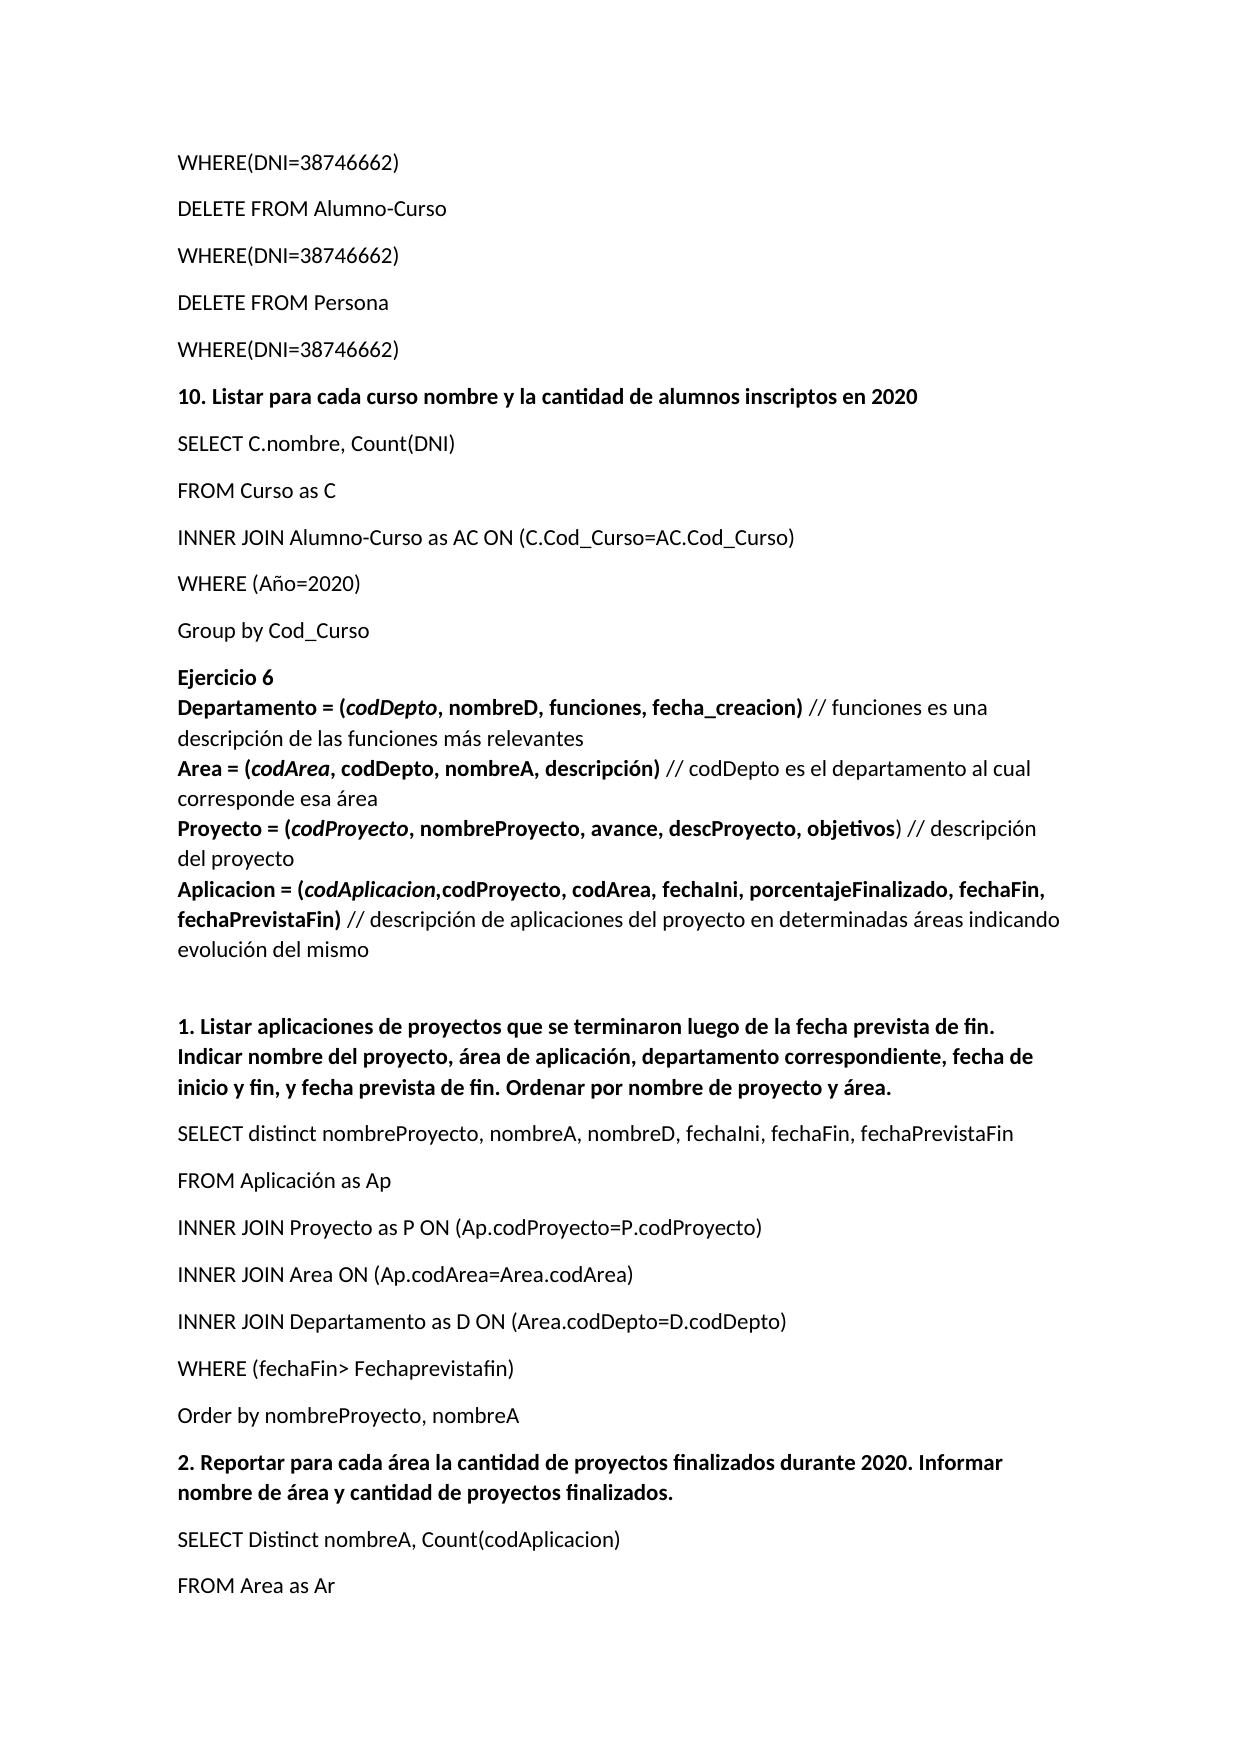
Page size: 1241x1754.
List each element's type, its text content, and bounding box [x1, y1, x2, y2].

text DELETE FROM Alumno-Curso [177, 194, 1063, 222]
text SELECT distinct nombreProyecto, nombreA, nombreD, fechaIni, fechaFin, fechaPrevistaFin [177, 1119, 1063, 1147]
text Order by nombreProyecto, nombreA [177, 1401, 1063, 1429]
text 2. Reportar para cada área la cantidad de proyectos finalizados durante 2020. Informar nombre de área y cantidad de proyectos finalizados. [177, 1448, 1063, 1506]
text Group by Cod_Curso [177, 616, 1063, 644]
text Ejercicio 6 Departamento = (codDepto, nombreD, funciones, fecha_creacion) // funciones es una descripción de las funciones más relevantes Area = (codArea, codDepto, nombreA, descripción) // codDepto es el departamento al cual corresponde esa área Proyecto = (codProyecto, nombreProyecto, avance, descProyecto, objetivos) // descripción del proyecto Aplicacion = (codAplicacion,codProyecto, codArea, fechaIni, porcentajeFinalizado, fechaFin, fechaPrevistaFin) // descripción de aplicaciones del proyecto en determinadas áreas indicando evolución del mismo [177, 663, 1063, 963]
text 10. Listar para cada curso nombre y la cantidad de alumnos inscriptos en 2020 [177, 382, 1063, 410]
text WHERE(DNI=38746662) [177, 148, 1063, 176]
text WHERE(DNI=38746662) [177, 241, 1063, 269]
text INNER JOIN Proyecto as P ON (Ap.codProyecto=P.codProyecto) [177, 1213, 1063, 1241]
text FROM Aplicación as Ap [177, 1166, 1063, 1194]
text INNER JOIN Departamento as D ON (Area.codDepto=D.codDepto) [177, 1307, 1063, 1335]
text FROM Area as Ar [177, 1572, 1063, 1599]
text 1. Listar aplicaciones de proyectos que se terminaron luego de la fecha prevista de fin. Indicar nombre del proyecto, área de aplicación, departamento correspondiente, fecha de inicio y fin, y fecha prevista de fin. Ordenar por nombre de proyecto y área. [177, 982, 1063, 1101]
text DELETE FROM Persona [177, 288, 1063, 316]
text FROM Curso as C [177, 476, 1063, 504]
text WHERE(DNI=38746662) [177, 335, 1063, 363]
text INNER JOIN Area ON (Ap.codArea=Area.codArea) [177, 1260, 1063, 1288]
text WHERE (fechaFin> Fechaprevistafin) [177, 1354, 1063, 1382]
text WHERE (Año=2020) [177, 569, 1063, 597]
text SELECT C.nombre, Count(DNI) [177, 429, 1063, 457]
text SELECT Distinct nombreA, Count(codAplicacion) [177, 1525, 1063, 1553]
text INNER JOIN Alumno-Curso as AC ON (C.Cod_Curso=AC.Cod_Curso) [177, 523, 1063, 551]
